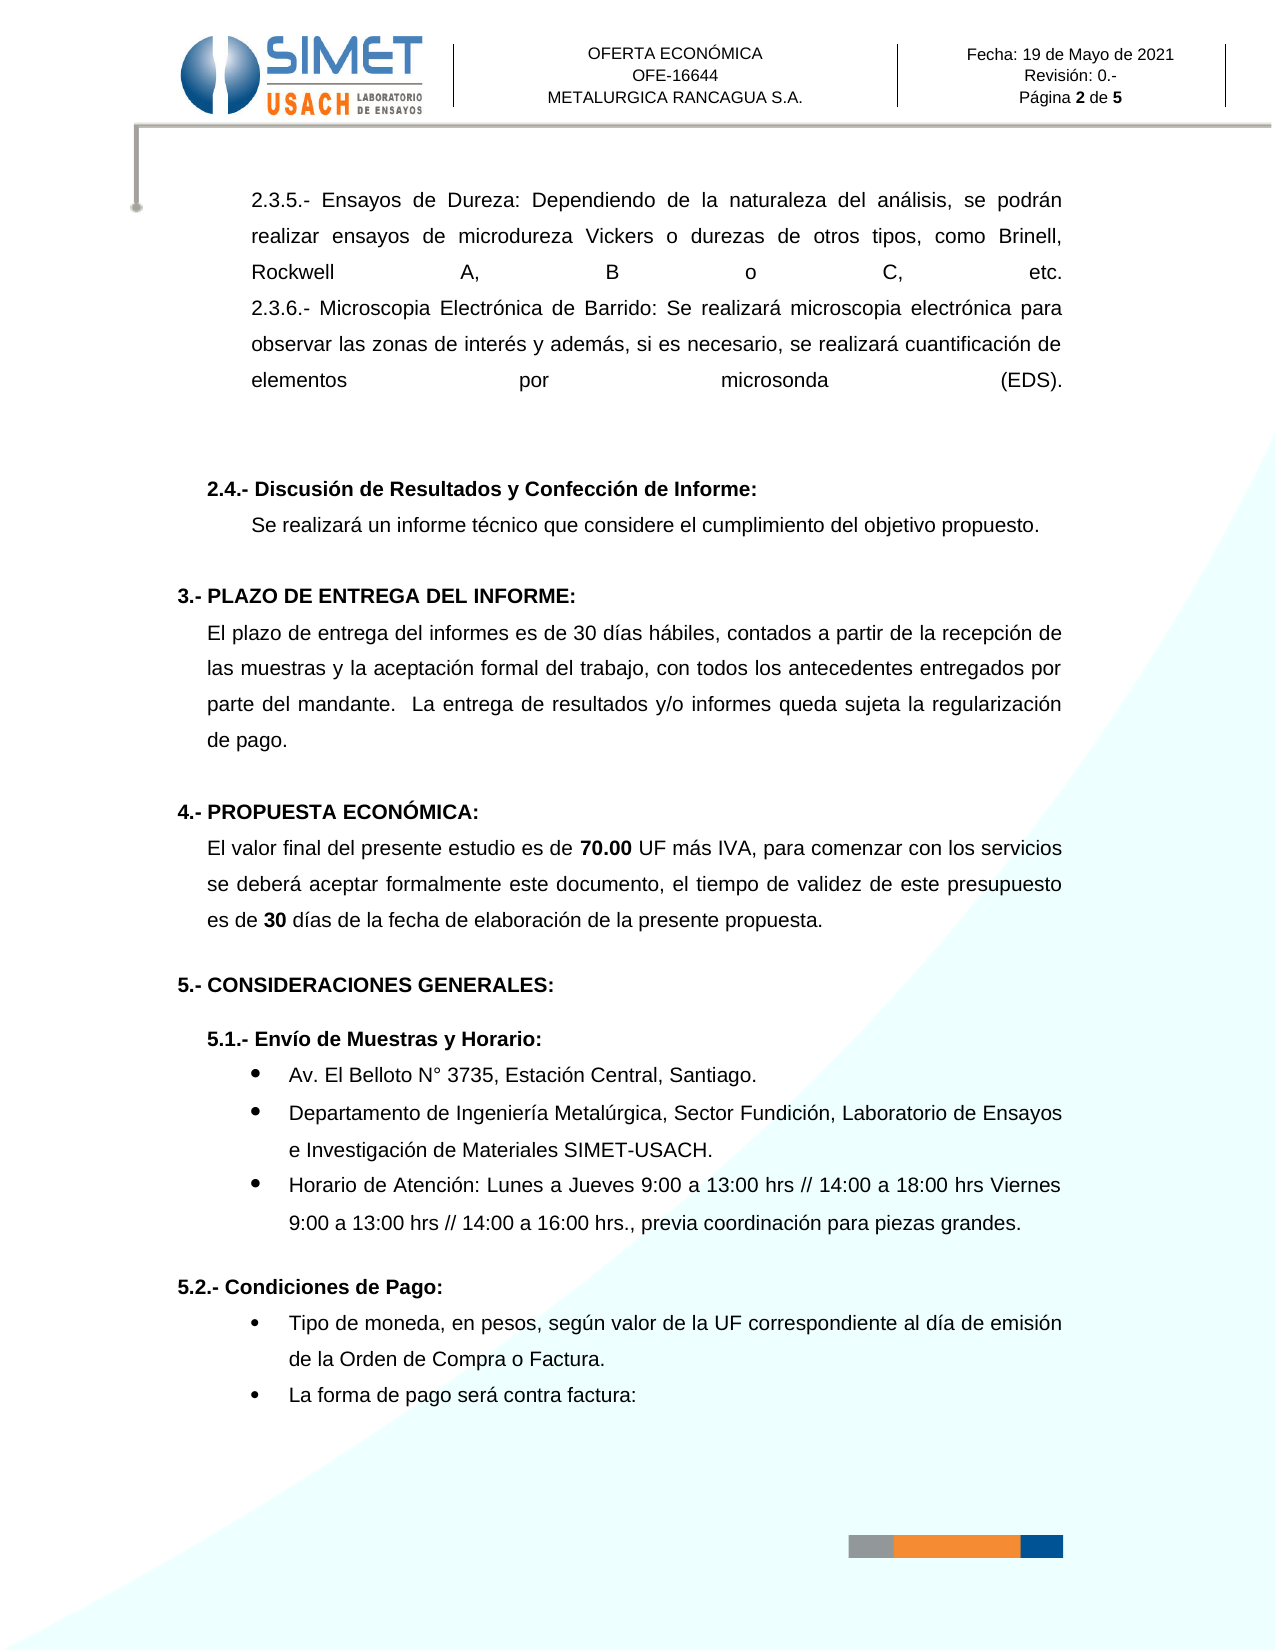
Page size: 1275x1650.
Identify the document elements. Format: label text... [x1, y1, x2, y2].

text 2.4.- Discusión de Resultados y Confección de Informe: [207, 477, 1063, 501]
text 5.2.- Condiciones de Pago: [177, 1275, 1063, 1299]
text El plazo de entrega del informes es de 30 días hábiles, contados a partir de la recepción de las muestras y la aceptación formal del trabajo, con todos los antecedentes entregados por parte del mandante. La entrega de resultados y/o informes queda sujeta la regularización de pago. [207, 620, 1063, 752]
text 5.1.- Envío de Muestras y Horario: [207, 1027, 1063, 1051]
picture [126, 22, 1272, 219]
list La forma de pago será contra factura: [251, 1383, 1063, 1407]
text Se realizará un informe técnico que considere el cumplimiento del objetivo propuesto. [251, 512, 1063, 536]
text El valor final del presente estudio es de 70.00 UF más IVA, para comenzar con los servicios se deberá aceptar formalmente este documento, el tiempo de validez de este presupuesto es de 30 días de la fecha de elaboración de la presente propuesta. [207, 836, 1063, 932]
text 5.- CONSIDERACIONES GENERALES: [177, 972, 1063, 996]
list Horario de Atención: Lunes a Jueves 9:00 a 13:00 hrs // 14:00 a 18:00 hrs Viernes 9:00 a 13:00 hrs // 14:00 a 16:00 hrs., previa coordinación para piezas grandes. [251, 1173, 1063, 1234]
list Departamento de Ingeniería Metalúrgica, Sector Fundición, Laboratorio de Ensayos e Investigación de Materiales SIMET-USACH. [251, 1100, 1063, 1161]
text 3.- PLAZO DE ENTREGA DEL INFORME: [177, 584, 1063, 608]
list Tipo de moneda, en pesos, según valor de la UF correspondiente al día de emisión de la Orden de Compra o Factura. [251, 1311, 1063, 1371]
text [251, 188, 1063, 437]
list Av. El Belloto N° 3735, Estación Central, Santiago. [251, 1063, 1063, 1088]
text 4.- PROPUESTA ECONÓMICA: [177, 800, 1063, 824]
